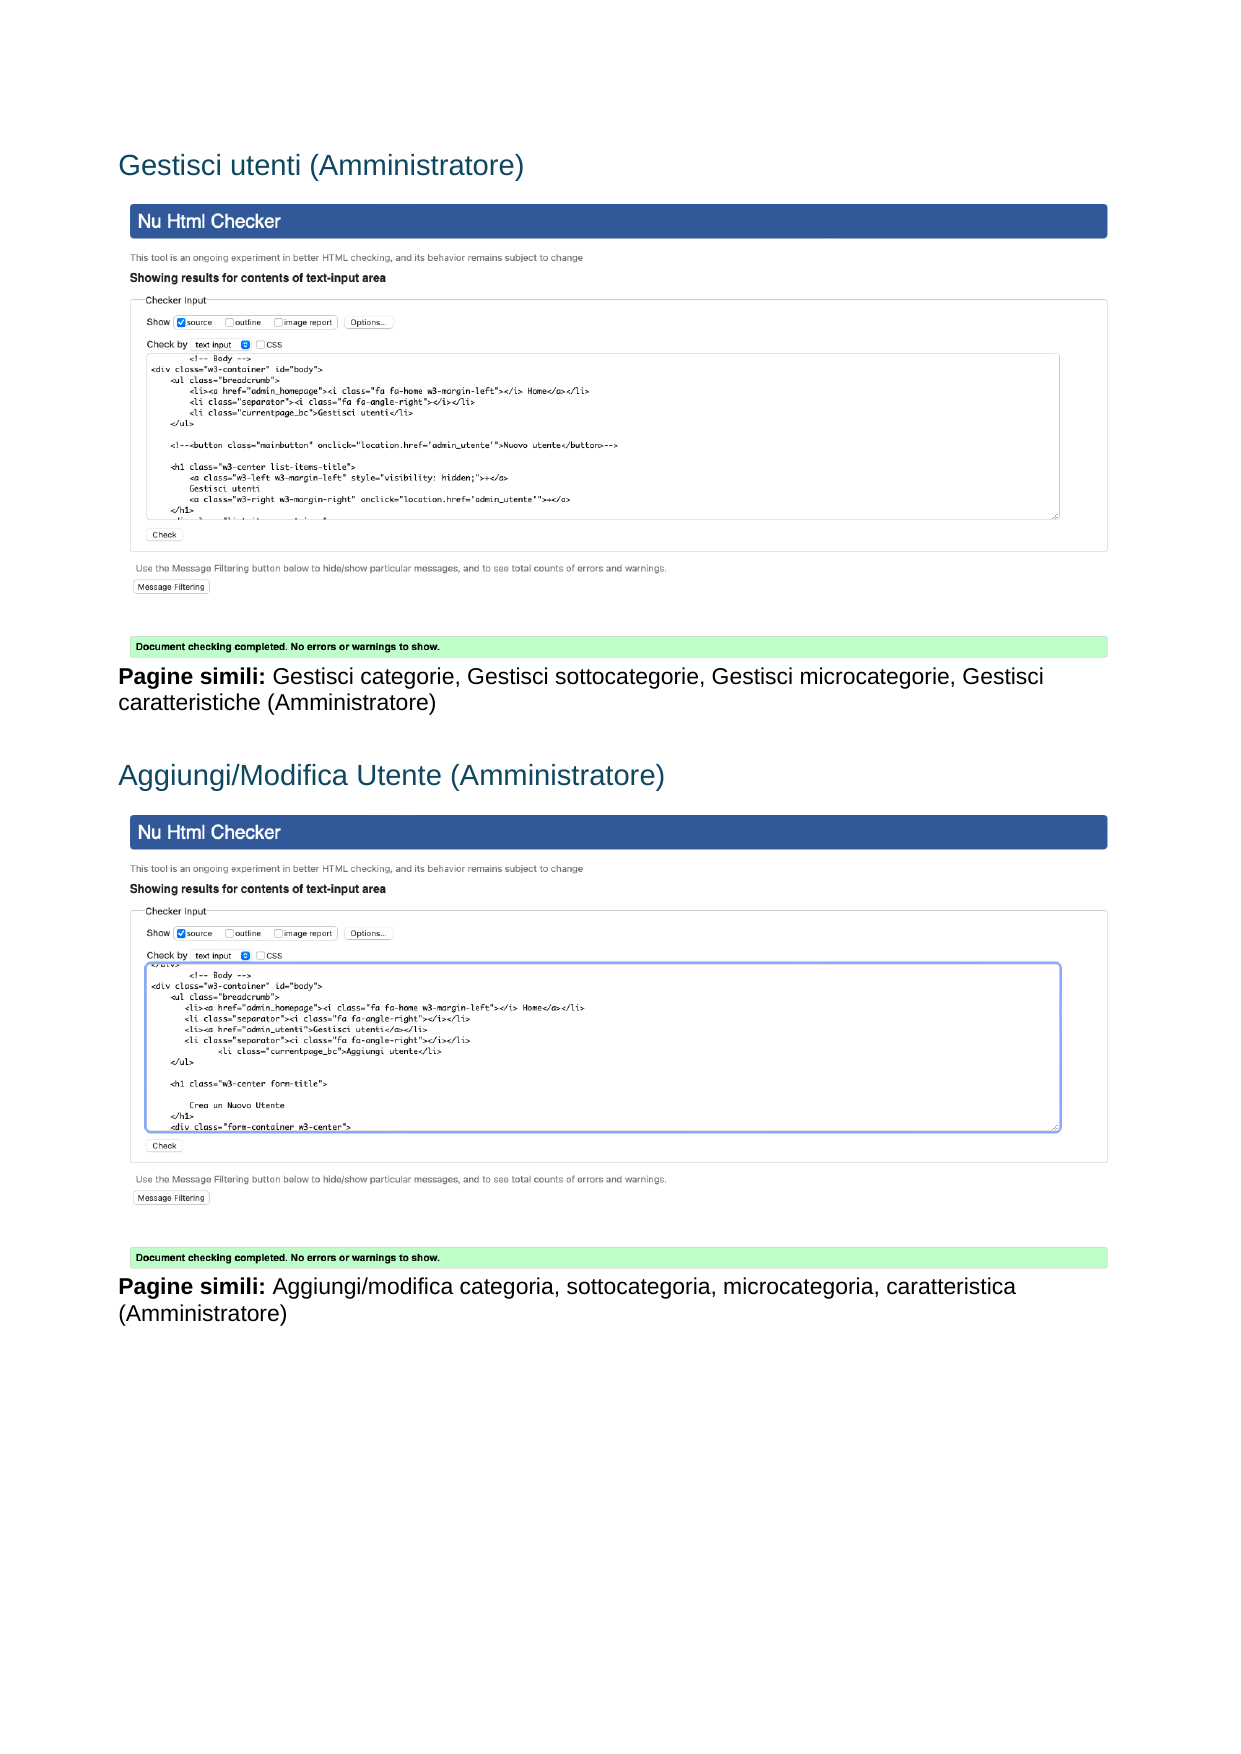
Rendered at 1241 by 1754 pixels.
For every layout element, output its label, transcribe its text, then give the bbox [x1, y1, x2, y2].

picture [118, 800, 1123, 1274]
text Pagine simili: Gestisci categorie, Gestisci sottocategorie, Gestisci microcategorie, Gestisci caratteristiche (Amministratore) [118, 663, 1122, 715]
picture [118, 189, 1123, 663]
subtitle Aggiungi/Modifica Utente (Amministratore) [118, 758, 1122, 792]
text Pagine simili: Aggiungi/modifica categoria, sottocategoria, microcategoria, caratteristica (Amministratore) [118, 1274, 1122, 1326]
subtitle Gestisci utenti (Amministratore) [118, 148, 1122, 181]
